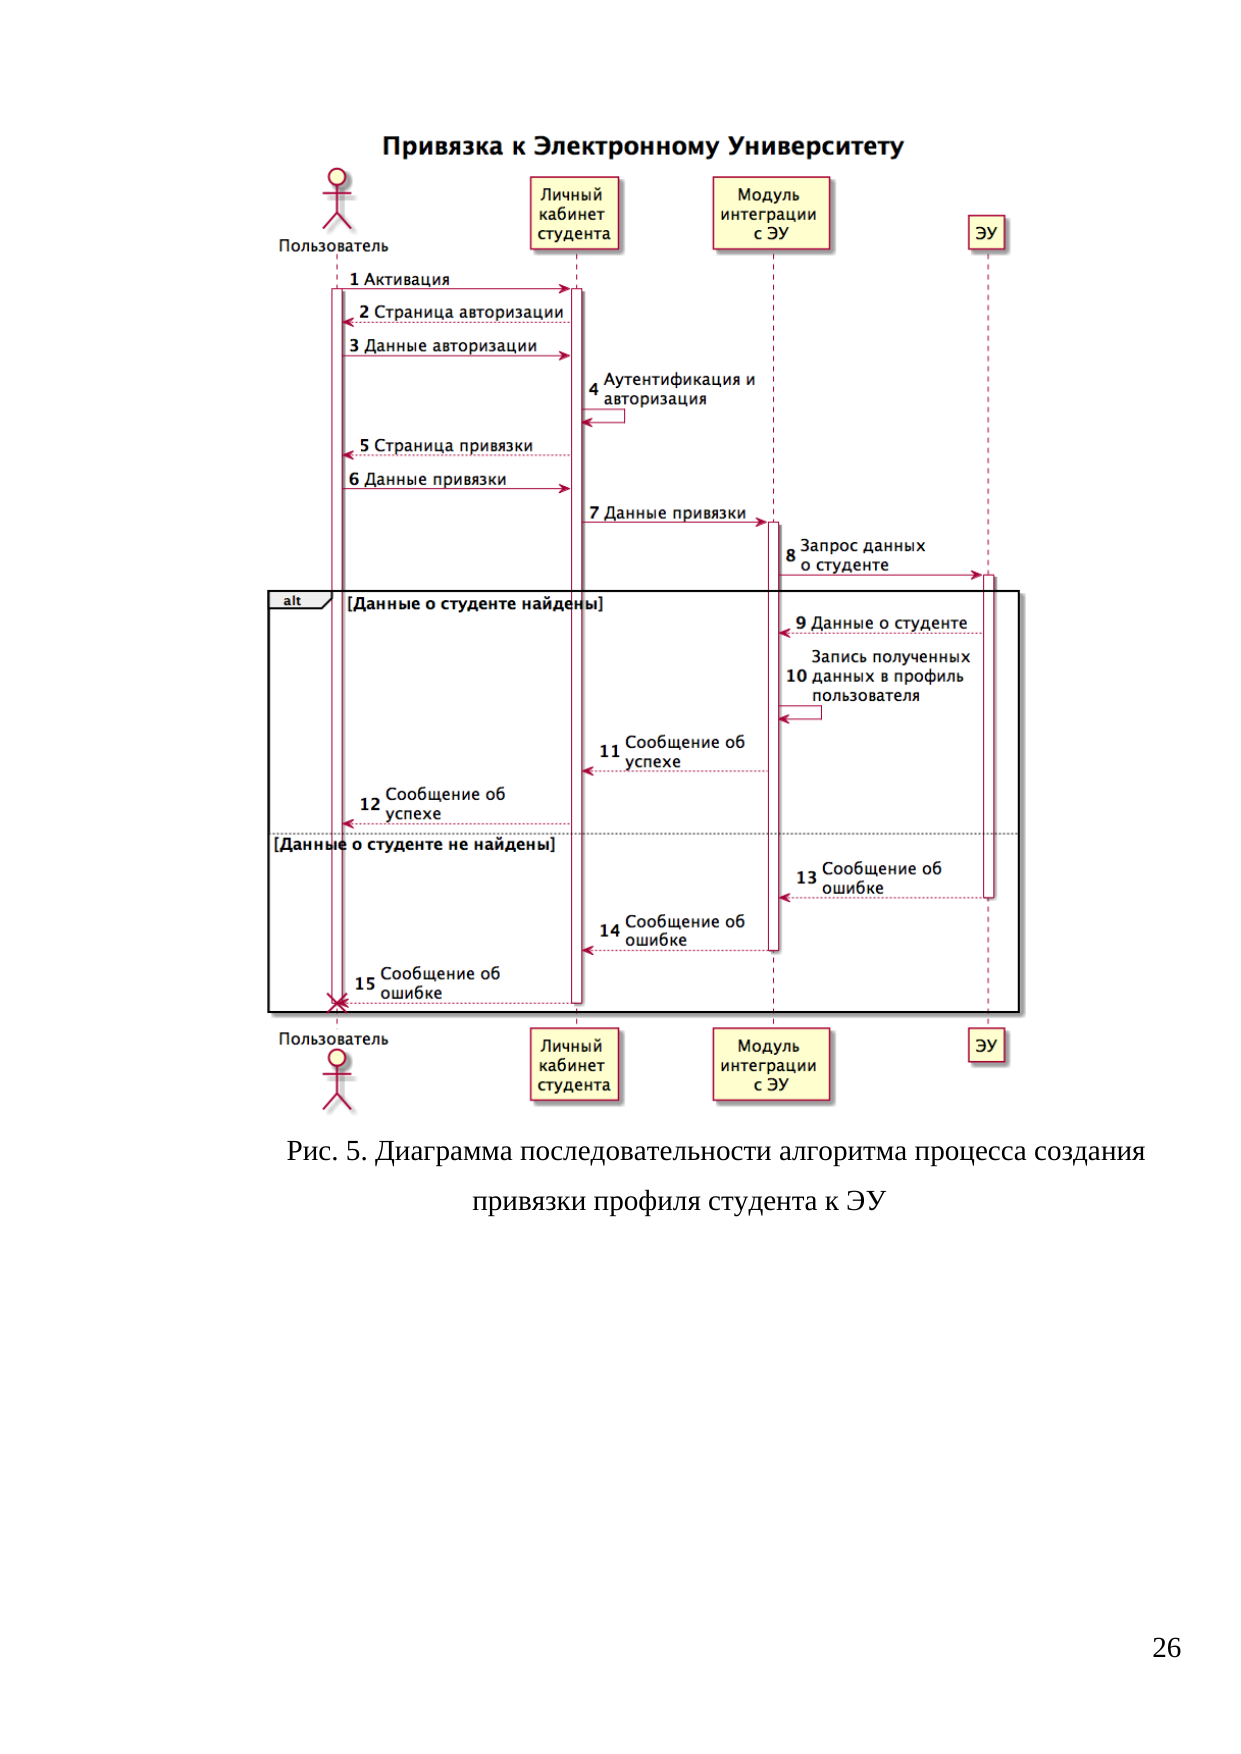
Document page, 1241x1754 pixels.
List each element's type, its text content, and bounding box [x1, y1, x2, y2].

text Рис. 5. Диаграмма последовательности алгоритма процесса создания привязки профиля студента к ЭУ [177, 1133, 1181, 1217]
picture [258, 124, 1028, 1116]
